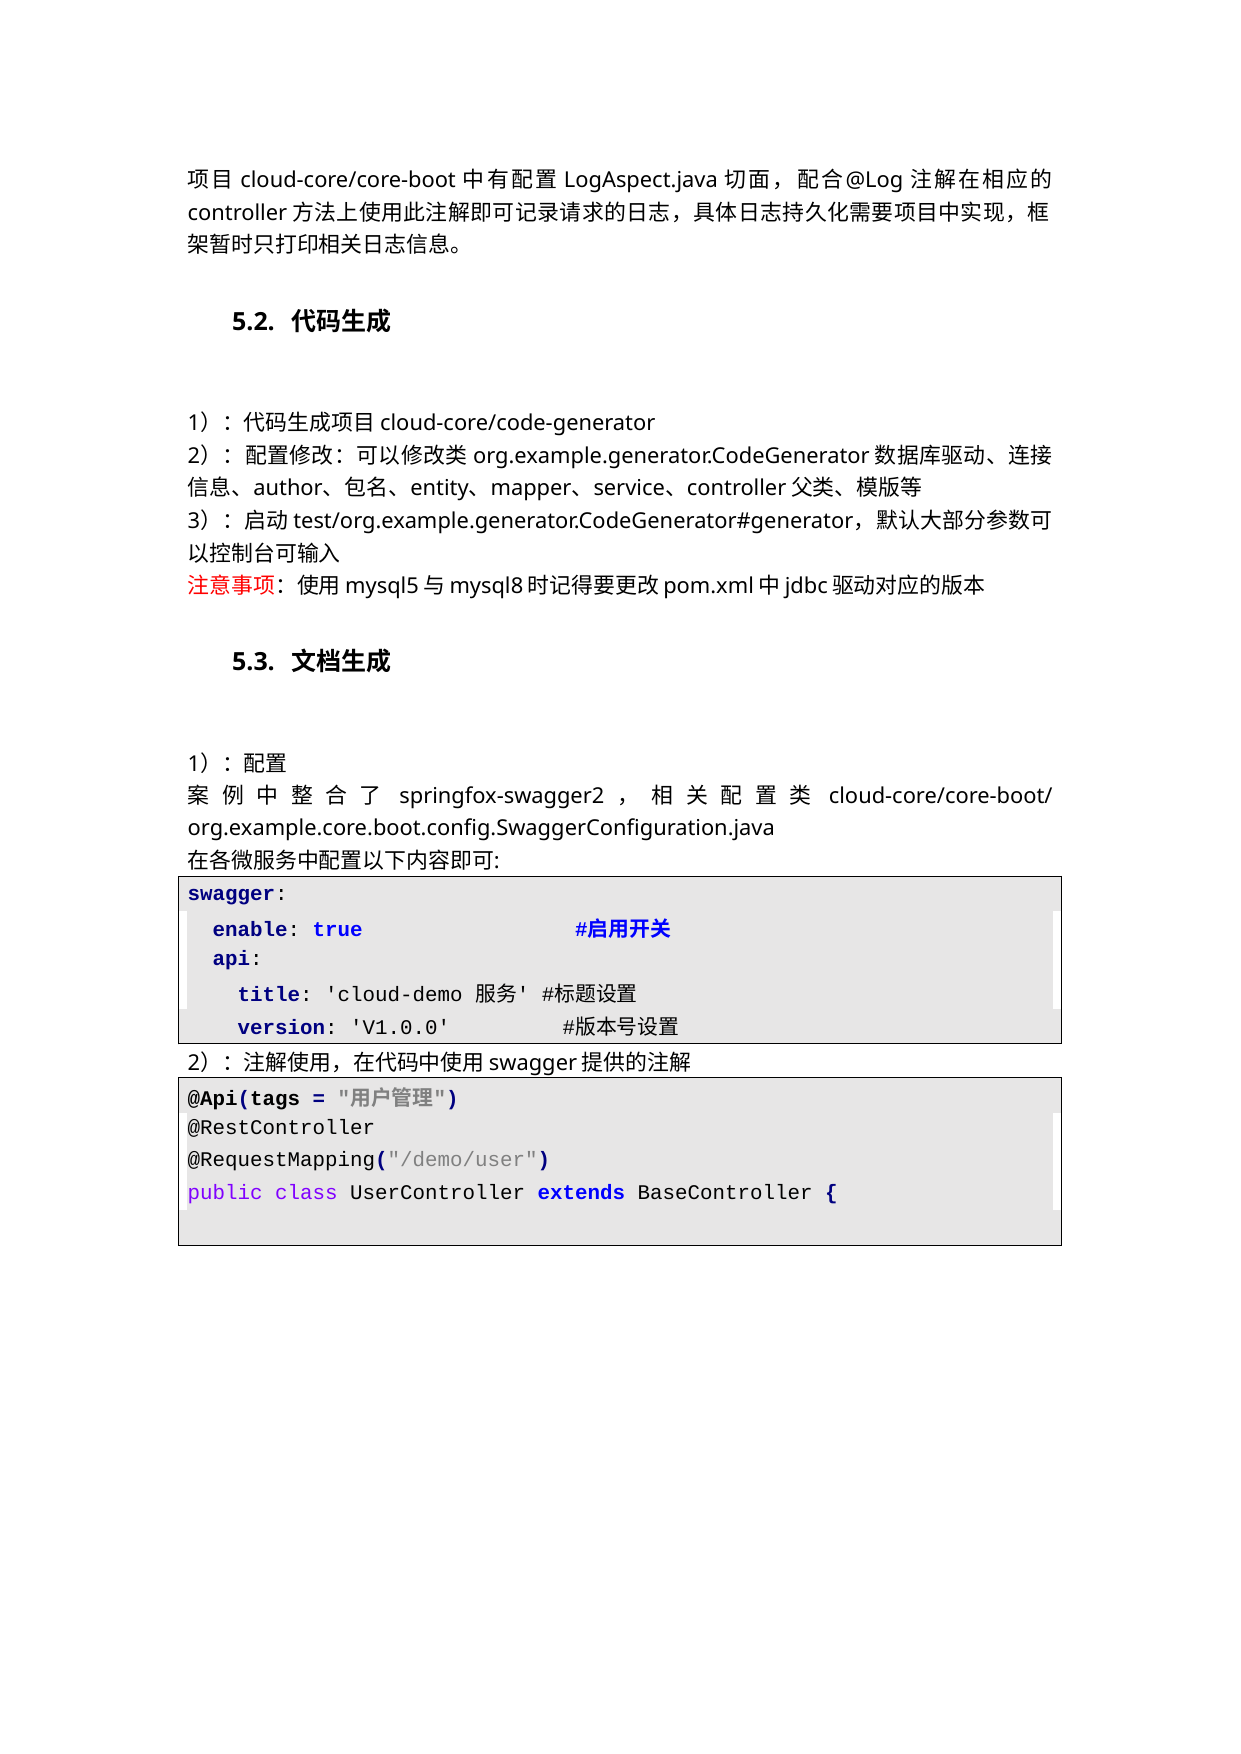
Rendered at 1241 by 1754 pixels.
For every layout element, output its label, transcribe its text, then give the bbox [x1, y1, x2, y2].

text 案例中整合了springfox-swagger2，相关配置类cloud-core/core-boot/org.example.core.boot.config.SwaggerConfiguration.java [187, 778, 1053, 843]
text 1）：代码生成项目 cloud-core/code-generator [187, 405, 1053, 438]
text @Api(tags = "用户管理") [179, 1078, 1061, 1113]
text api: [187, 944, 1053, 976]
text 1）：配置 [187, 746, 1053, 778]
text swagger: [179, 877, 1061, 911]
text 2）：配置修改：可以修改类org.example.generator.CodeGenerator数据库驱动、连接信息、author、包名、entity、mapper、service、controller父类、模版等 [187, 438, 1053, 503]
text 2）：注解使用，在代码中使用swagger提供的注解 [187, 1044, 1053, 1077]
text 3）：启动test/org.example.generator.CodeGenerator#generator，默认大部分参数可以控制台可输入 [187, 503, 1053, 568]
subtitle 文档生成 [232, 627, 1053, 692]
text @RestController [187, 1113, 1053, 1145]
text title: 'cloud-demo 服务' #标题设置 [187, 976, 1053, 1006]
text 项目cloud-core/core-boot中有配置LogAspect.java切面，配合@Log注解在相应的controller方法上使用此注解即可记录请求的日志，具体日志持久化需要项目中实现，框架暂时只打印相关日志信息。 [187, 162, 1053, 259]
text version: 'V1.0.0' #版本号设置 [179, 1006, 1061, 1043]
text enable: true #启用开关 [187, 911, 1053, 944]
text 在各微服务中配置以下内容即可: [187, 843, 1053, 876]
subtitle 代码生成 [232, 287, 1053, 352]
text 注意事项：使用mysql5与mysql8时记得要更改pom.xml中jdbc驱动对应的版本 [187, 568, 1053, 600]
text public class UserController extends BaseController { [187, 1178, 1053, 1207]
text @RequestMapping("/demo/user") [187, 1145, 1053, 1178]
